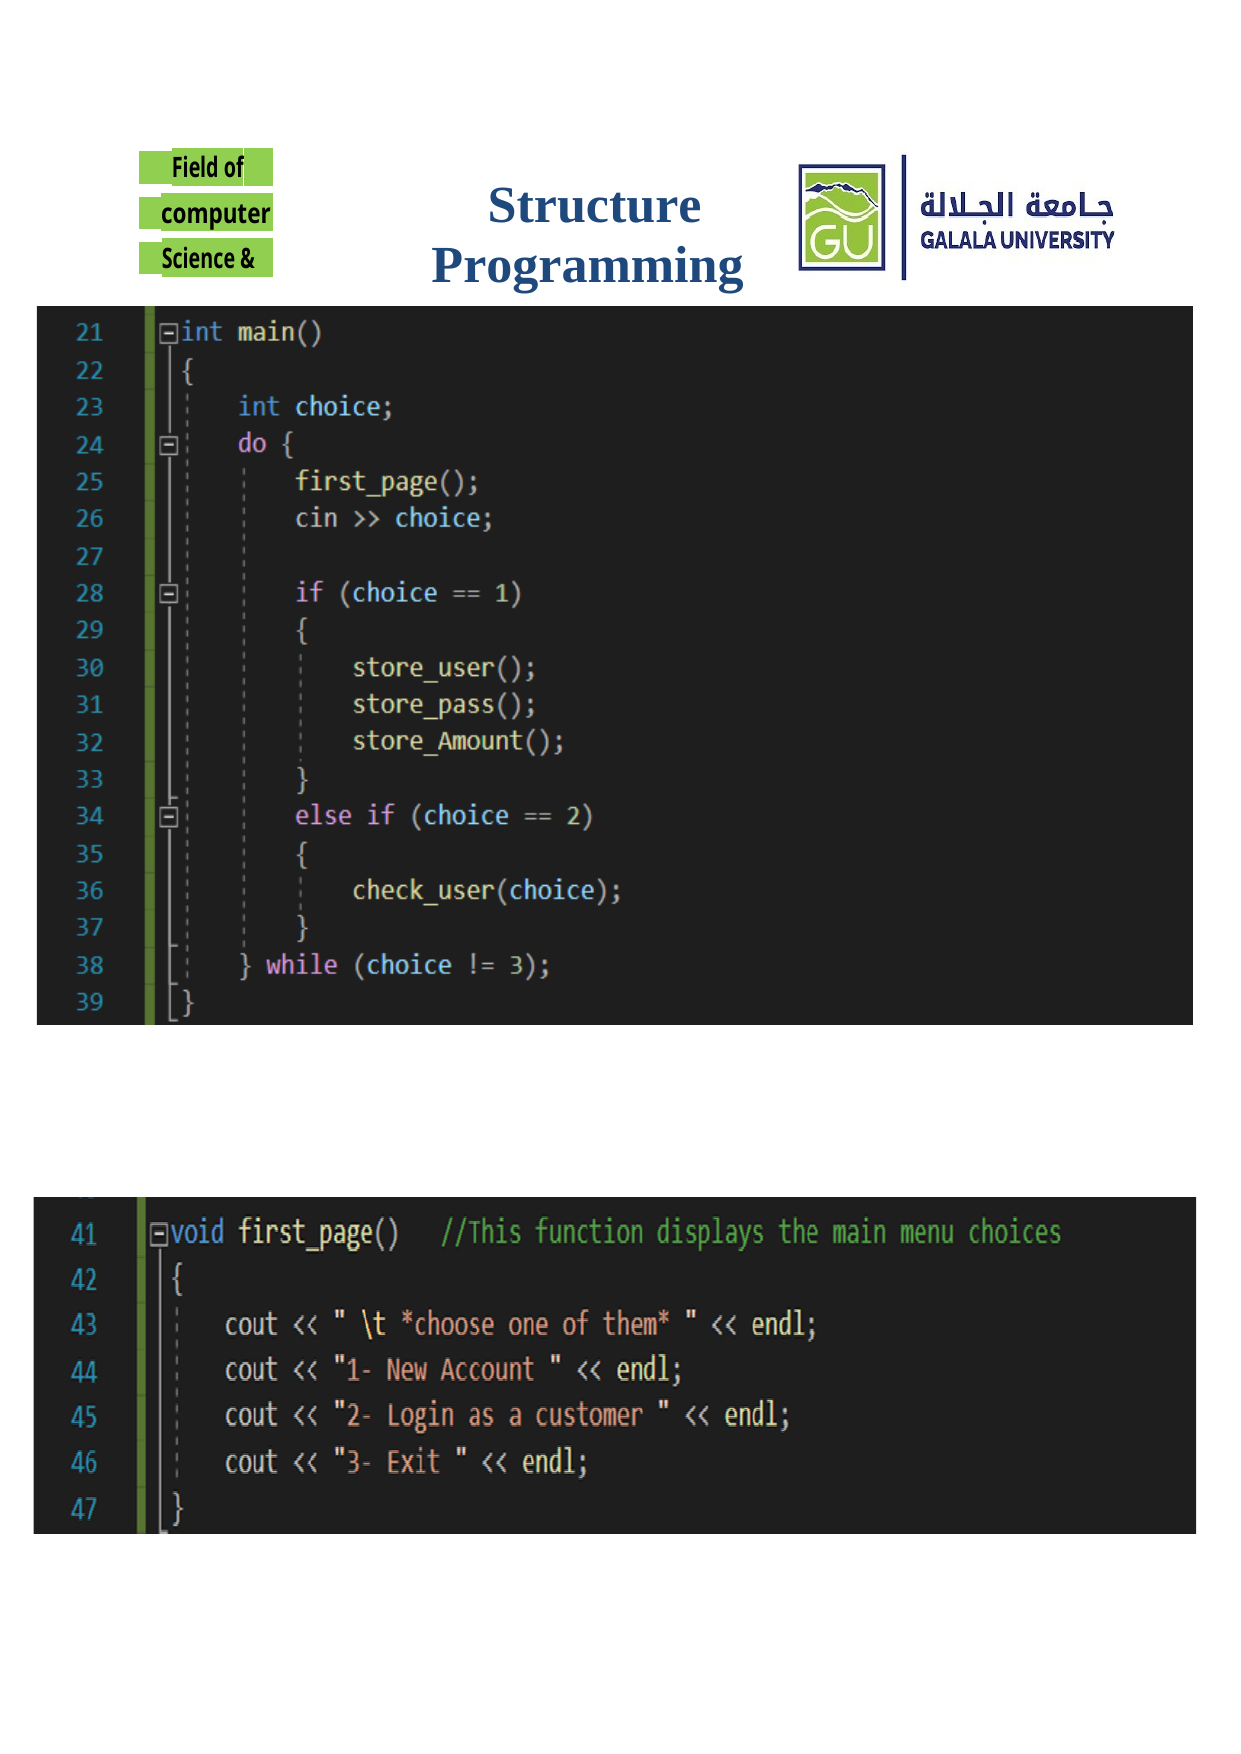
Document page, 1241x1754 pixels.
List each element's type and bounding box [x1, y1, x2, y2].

picture [33, 1197, 1197, 1534]
picture [798, 147, 1115, 289]
picture [36, 306, 1193, 1025]
